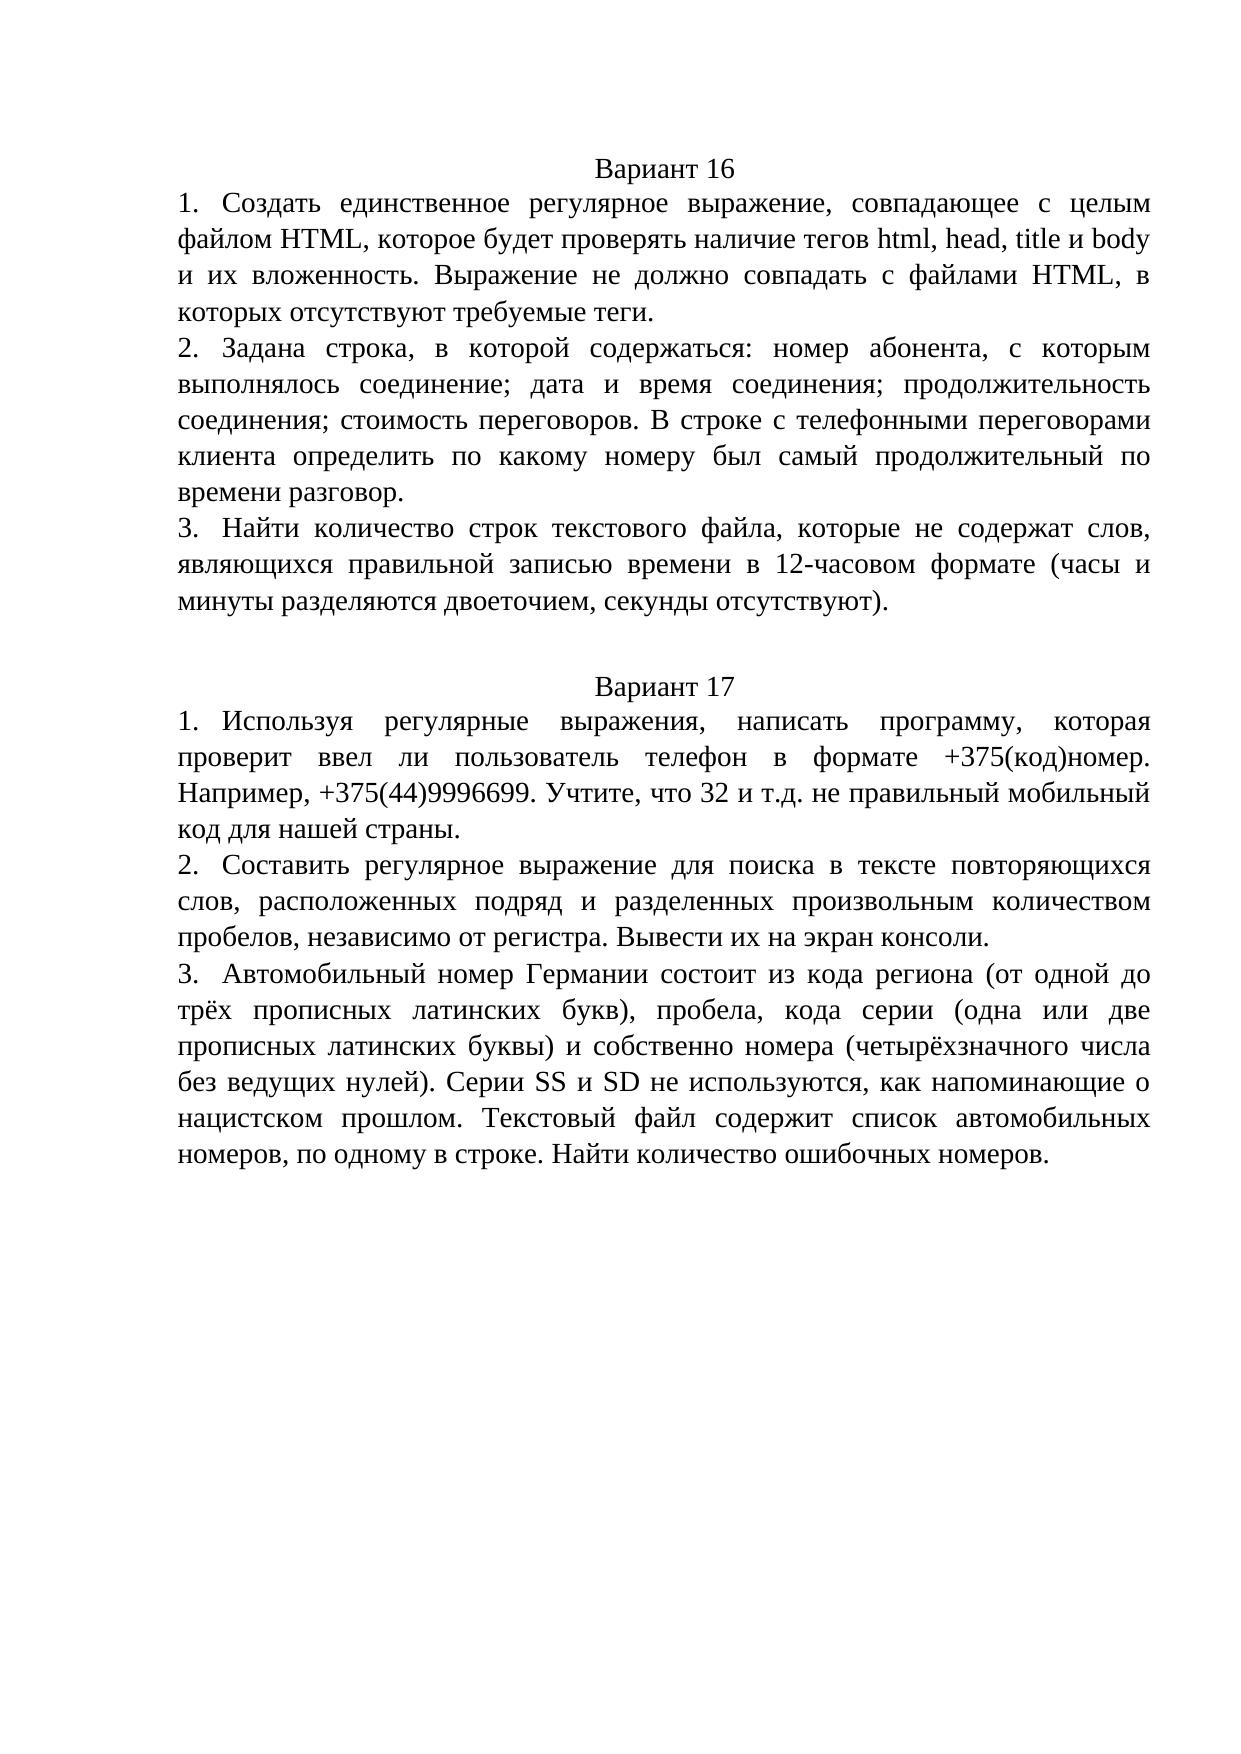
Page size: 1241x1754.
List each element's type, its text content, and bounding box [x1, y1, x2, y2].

list Используя регулярные выражения, написать программу, которая проверит ввел ли пользователь телефон в формате +375(код)номер. Например, +375(44)9996699. Учтите, что 32 и т.д. не правильный мобильный код для нашей страны. [177, 703, 1152, 845]
text Вариант 16 [177, 152, 1152, 185]
text Вариант 17 [177, 669, 1152, 703]
list Составить регулярное выражение для поиска в тексте повторяющихся слов, расположенных подряд и разделенных произвольным количеством пробелов, независимо от регистра. Вывести их на экран консоли. [177, 847, 1152, 953]
list Создать единственное регулярное выражение, совпадающее с целым файлом HTML, которое будет проверять наличие тегов html, head, title и body и их вложенность. Выражение не должно совпадать с файлами HTML, в которых отсутствуют требуемые теги. [177, 185, 1152, 327]
list Найти количество строк текстового файла, которые не содержат слов, являющихся правильной записью времени в 12-часовом формате (часы и минуты разделяются двоеточием, секунды отсутствуют). [177, 511, 1152, 616]
list Задана строка, в которой содержаться: номер абонента, с которым выполнялось соединение; дата и время соединения; продолжительность соединения; стоимость переговоров. В строке с телефонными переговорами клиента определить по какому номеру был самый продолжительный по времени разговор. [177, 330, 1152, 508]
list Автомобильный номер Германии состоит из кода региона (от одной до трёх прописных латинских букв), пробела, кода серии (одна или две прописных латинских буквы) и собственно номера (четырёхзначного числа без ведущих нулей). Серии SS и SD не используются, как напоминающие о нацистском прошлом. Текстовый файл содержит список автомобильных номеров, по одному в строке. Найти количество ошибочных номеров. [177, 956, 1152, 1170]
